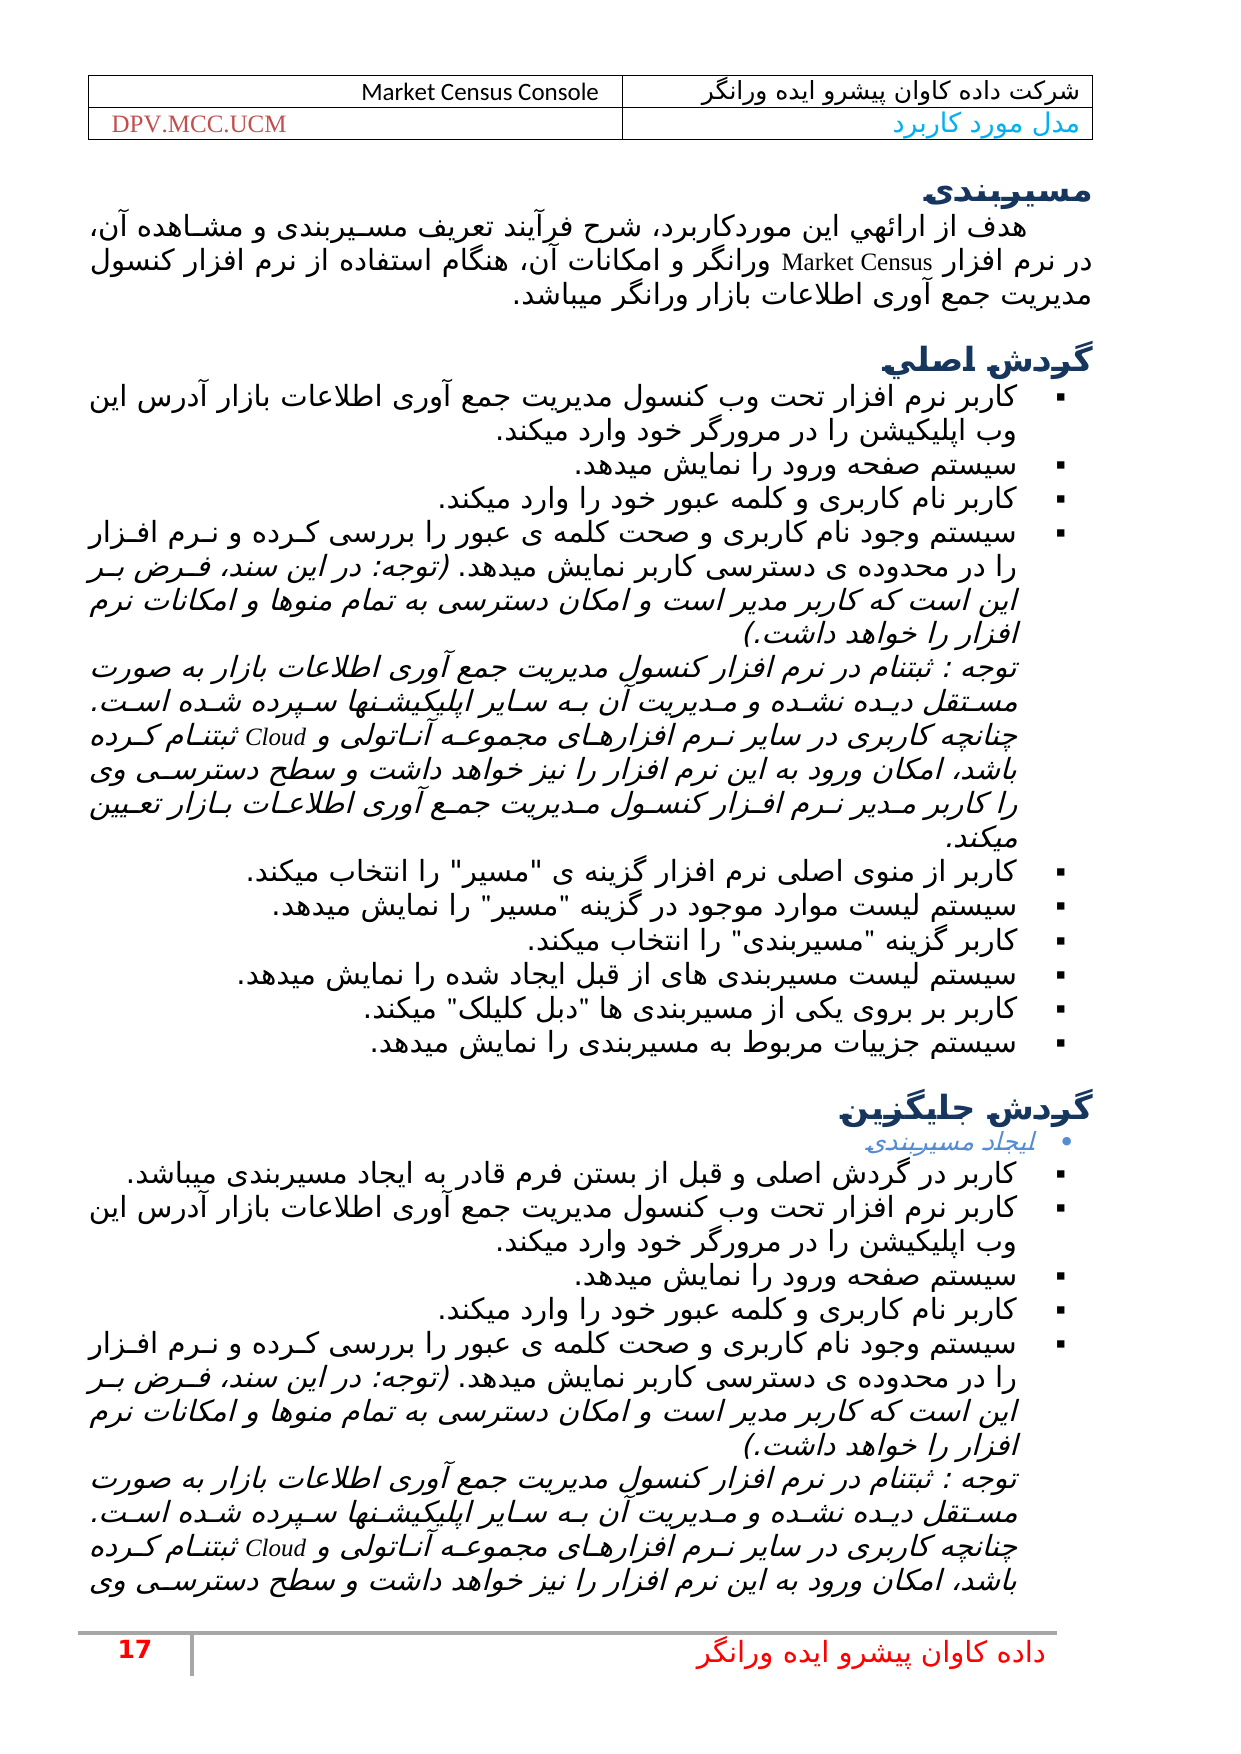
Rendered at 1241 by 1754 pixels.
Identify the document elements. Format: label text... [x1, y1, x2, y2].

list سيستم صفحه ورود را نمایش میدهد. [89, 447, 1055, 481]
list سیستم لیست موارد موجود در گزینه "مسیر" را نمایش میدهد. [89, 888, 1055, 923]
text هدف از ارائهي اين موردكاربرد، شرح فرآيند تعریف مسیربندی و مشاهده آن، در نرم افزار Market Census ورانگر و امكانات آن، هنگام استفاده از نرم افزار کنسول مدیریت جمع آوری اطلاعات بازار ورانگر ميباشد. [89, 209, 1092, 311]
list سیستم وجود نام کاربری و صحت کلمه ی عبور را بررسی کرده و نرم افزار را در محدوده ی دسترسی کاربر نمایش میدهد. (توجه: در این سند، فرض بر این است که کاربر مدیر است و امکان دسترسی به تمام منوها و امکانات نرم افزار را خواهد داشت.) [89, 1326, 1055, 1462]
list كاربر نام کاربری و کلمه عبور خود را وارد میکند. [89, 1292, 1055, 1326]
subtitle گردش جايگزين [89, 1088, 1092, 1127]
list كاربر از منوی اصلی نرم افزار گزینه ی "مسیر" را انتخاب میکند. [89, 854, 1055, 888]
subtitle مسیربندی [89, 171, 1092, 209]
list سیستم وجود نام کاربری و صحت کلمه ی عبور را بررسی کرده و نرم افزار را در محدوده ی دسترسی کاربر نمایش میدهد. (توجه: در این سند، فرض بر این است که کاربر مدیر است و امکان دسترسی به تمام منوها و امکانات نرم افزار را خواهد داشت.) [89, 515, 1055, 651]
list كاربر نرم افزار تحت وب کنسول مدیریت جمع آوری اطلاعات بازار آدرس این وب اپلیکیشن را در مرورگر خود وارد میکند. [89, 379, 1055, 447]
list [89, 1462, 1017, 1598]
list سیستم لیست مسیربندی های از قبل ایجاد شده را نمایش میدهد. [89, 957, 1055, 991]
list کاربر گزینه "مسیربندی" را انتخاب میکند. [89, 923, 1055, 957]
subtitle ایجاد مسیربندی [89, 1127, 1063, 1156]
list سیستم جزییات مربوط به مسیربندی را نمایش میدهد. [89, 1026, 1055, 1059]
subtitle گردش اصلي [89, 340, 1092, 379]
list كاربر در گردش اصلی و قبل از بستن فرم قادر به ایجاد مسیربندی میباشد. [89, 1156, 1055, 1190]
list کاربر بر بروی یکی از مسیربندی ها "دبل کلیلک" میکند. [89, 991, 1055, 1026]
list كاربر نام کاربری و کلمه عبور خود را وارد میکند. [89, 481, 1055, 515]
list سيستم صفحه ورود را نمایش میدهد. [89, 1258, 1055, 1292]
list كاربر نرم افزار تحت وب کنسول مدیریت جمع آوری اطلاعات بازار آدرس این وب اپلیکیشن را در مرورگر خود وارد میکند. [89, 1190, 1055, 1258]
